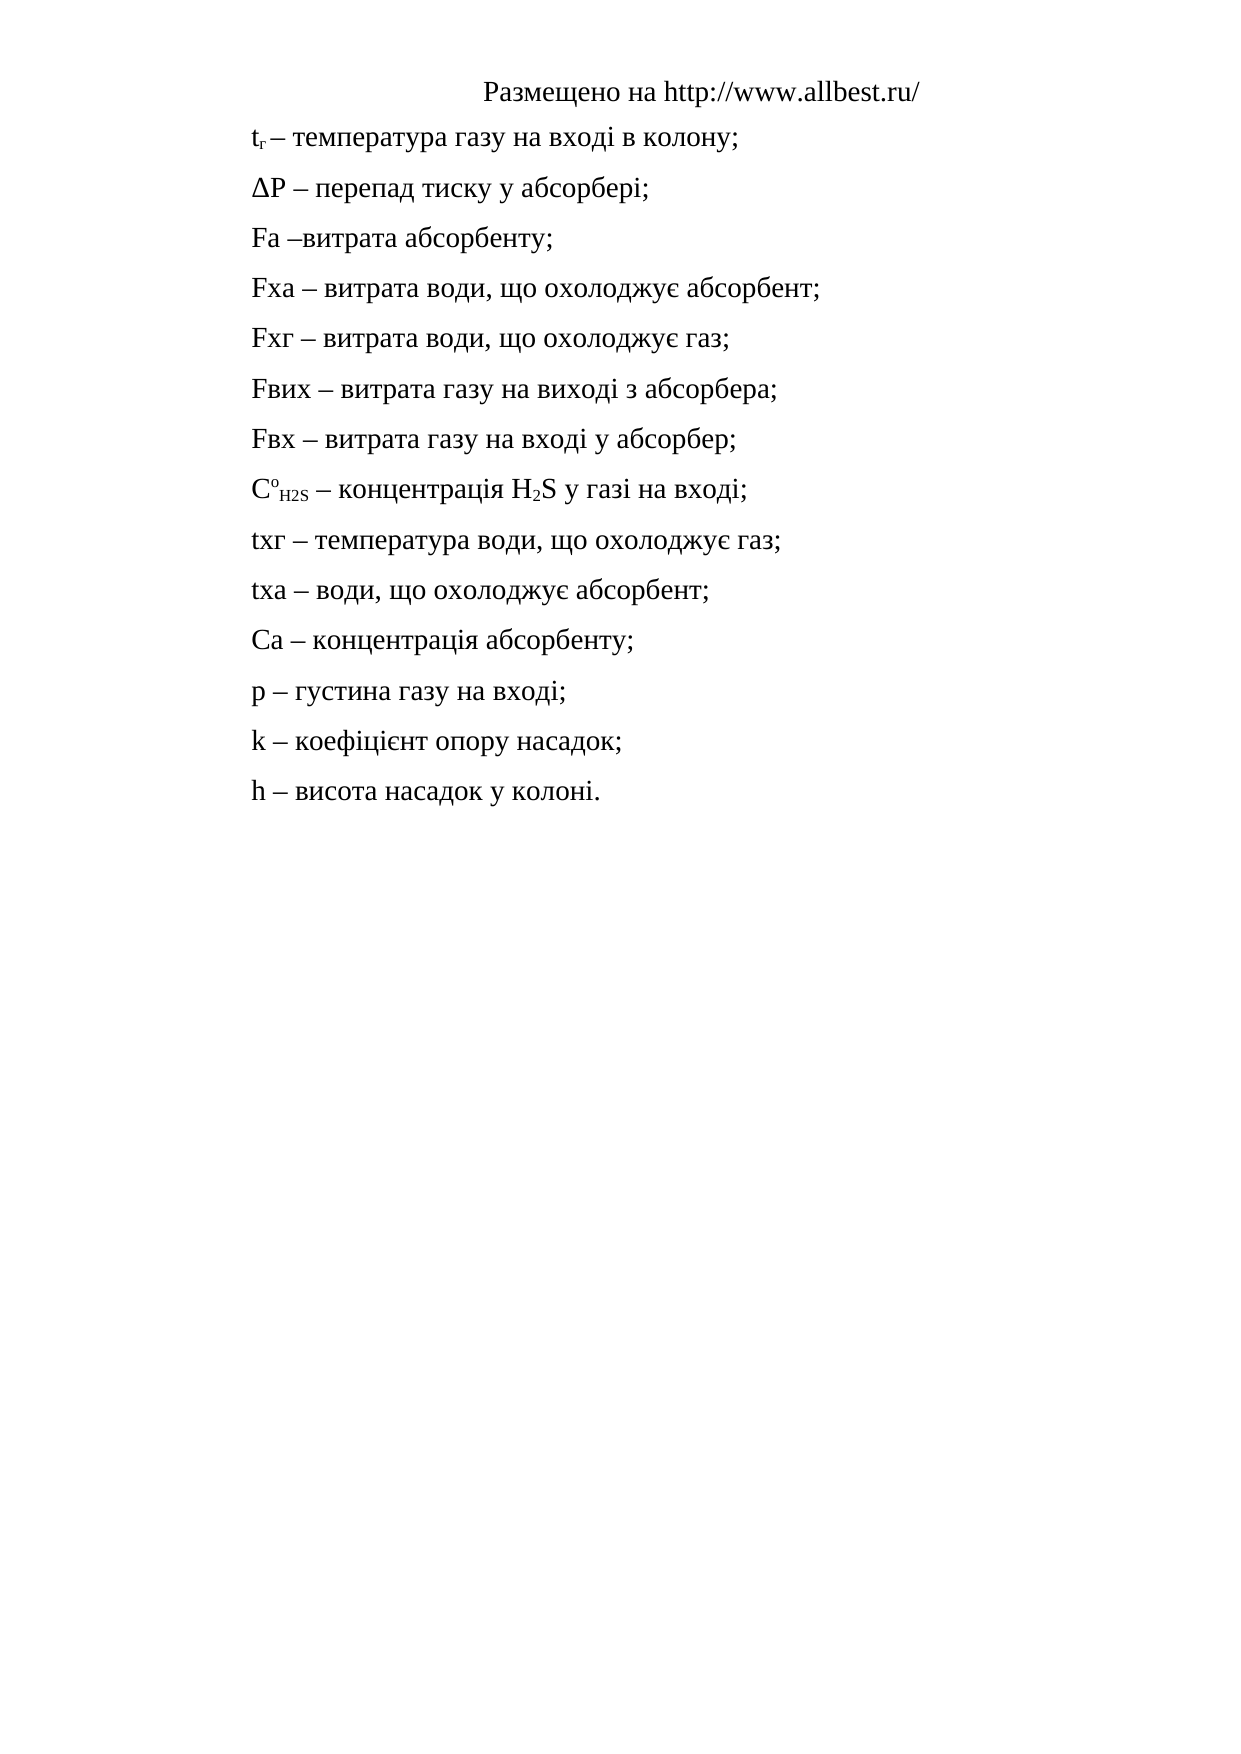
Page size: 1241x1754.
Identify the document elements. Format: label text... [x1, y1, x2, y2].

text h – висота насадок у колоні. [177, 773, 1152, 807]
text СоH2S – концентрація H2S у газі на вході; [177, 472, 1152, 505]
text Fxa – витрата води, що охолоджує абсорбент; [177, 270, 1152, 304]
text txa – води, що охолоджує абсорбент; [177, 572, 1152, 606]
text p – густина газу на вході; [177, 673, 1152, 706]
text ΔР – перепад тиску у абсорбері; [177, 170, 1152, 203]
text Fвих – витрата газу на виході з абсорбера; [177, 371, 1152, 404]
text Fa –витрата абсорбенту; [177, 220, 1152, 253]
text tг – температура газу на вході в колону; [177, 119, 1152, 153]
text k – коефіцієнт опору насадок; [177, 723, 1152, 757]
text Fвх – витрата газу на вході у абсорбер; [177, 421, 1152, 455]
text Fxг – витрата води, що охолоджує газ; [177, 321, 1152, 354]
text txг – температура води, що охолоджує газ; [177, 522, 1152, 555]
text Ca – концентрація абсорбенту; [177, 622, 1152, 656]
